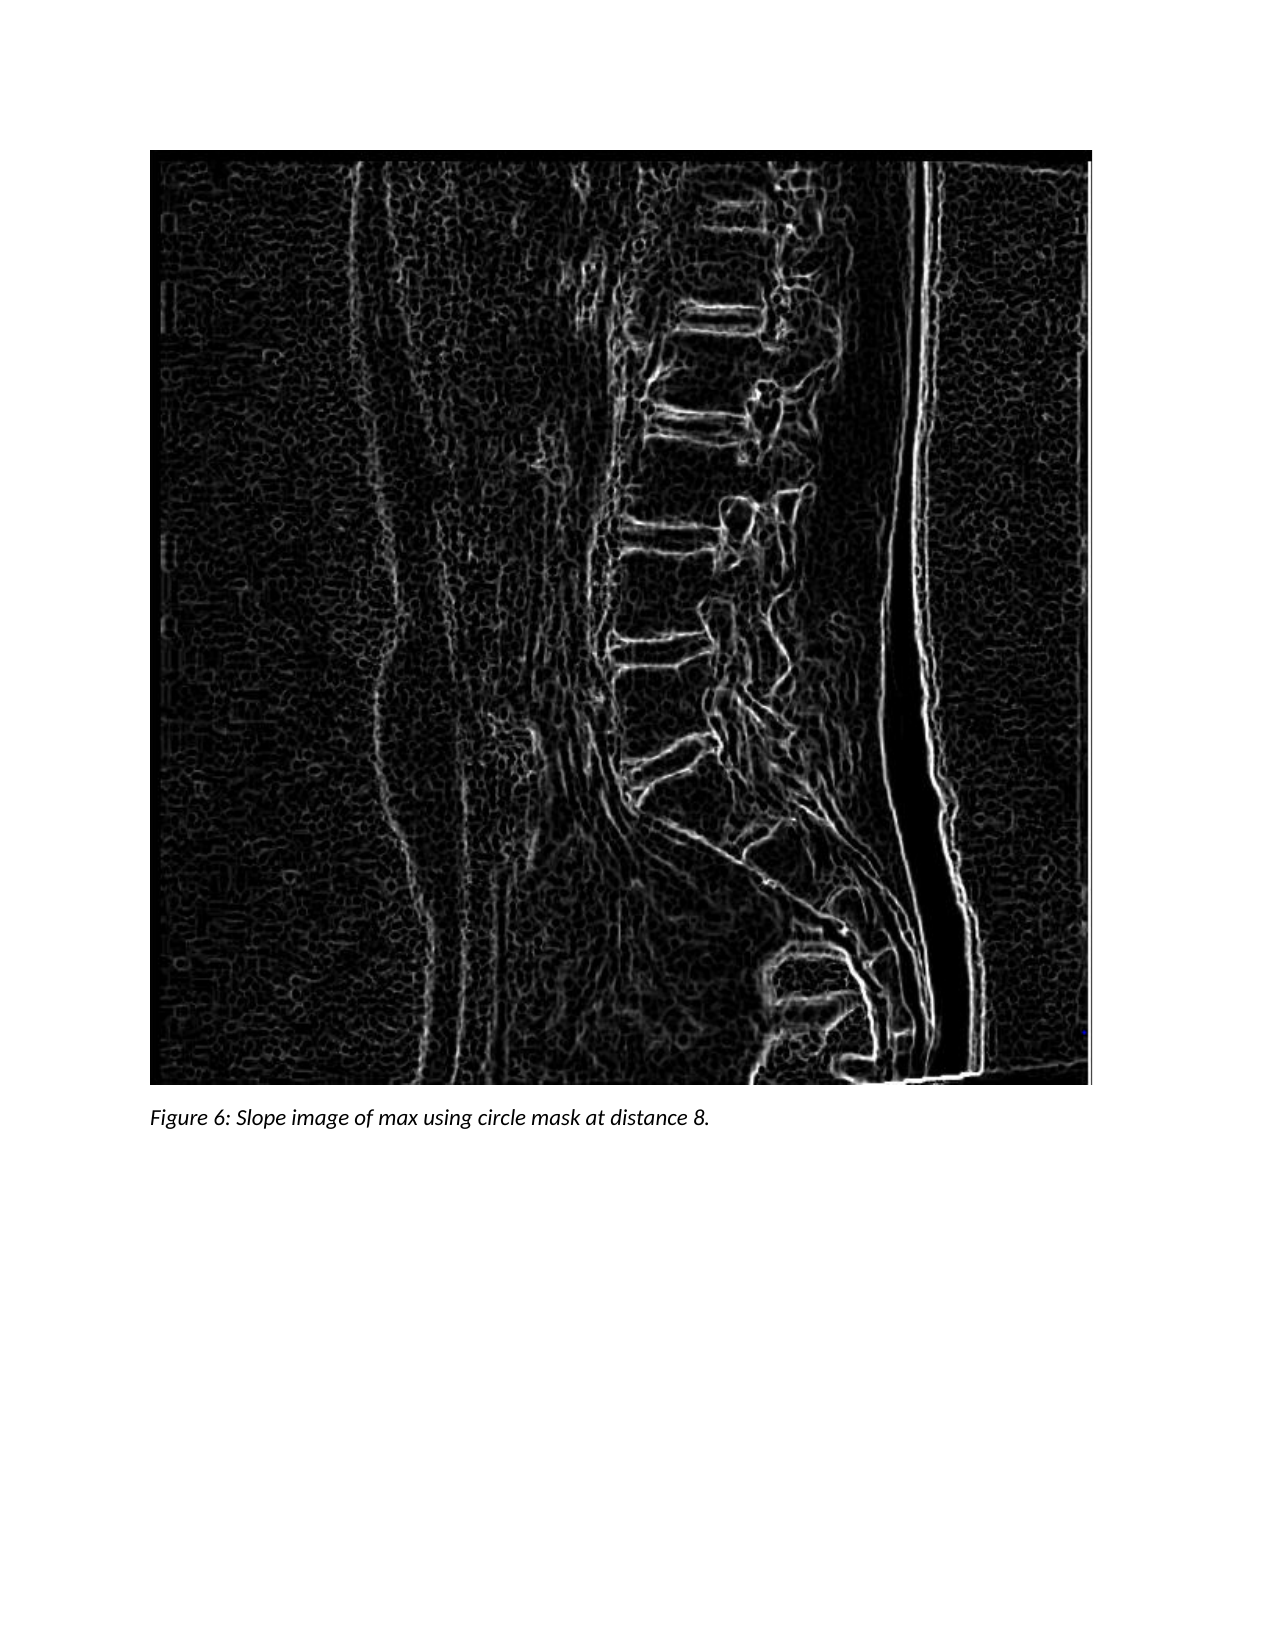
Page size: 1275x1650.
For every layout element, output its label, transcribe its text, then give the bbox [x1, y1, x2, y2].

text Figure 6: Slope image of max using circle mask at distance 8. [150, 1103, 1125, 1131]
picture [150, 150, 1093, 1085]
